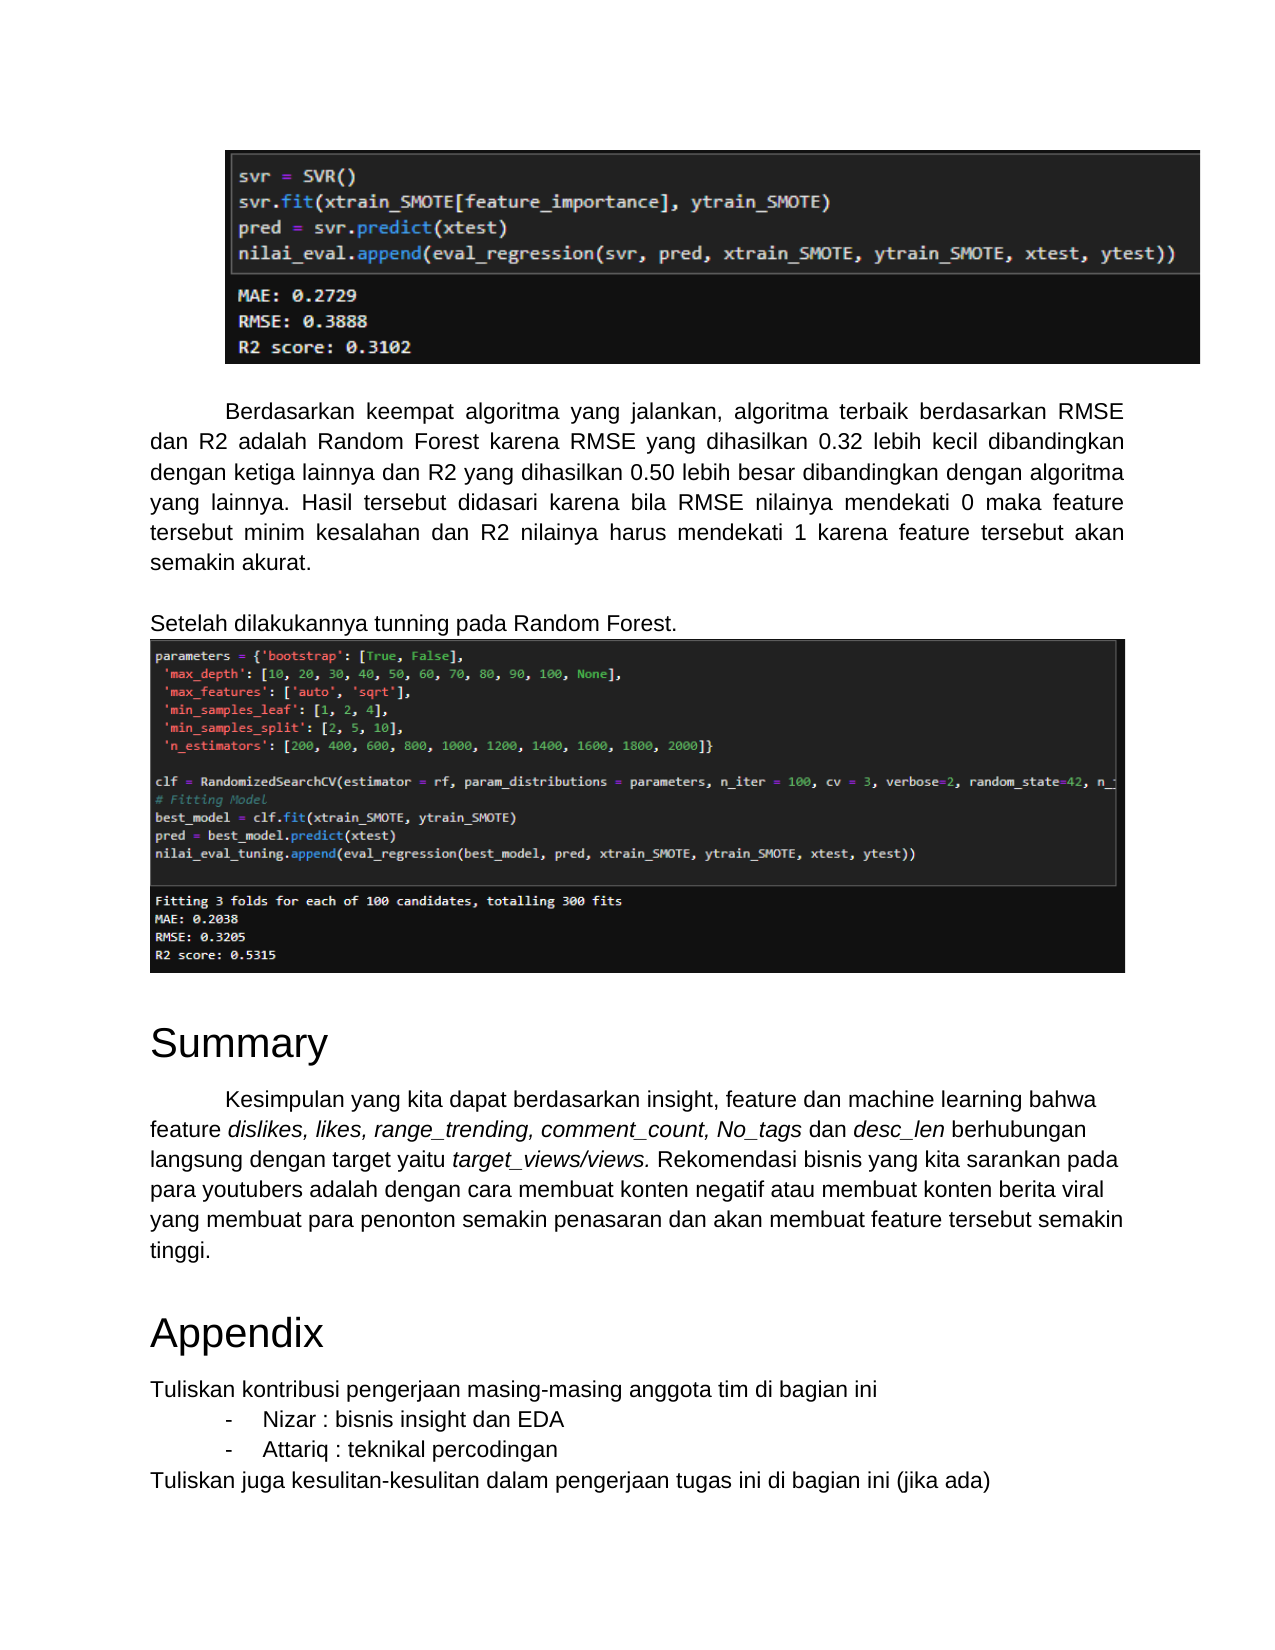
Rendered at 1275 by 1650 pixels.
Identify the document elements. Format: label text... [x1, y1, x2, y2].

text Tuliskan kontribusi pengerjaan masing-masing anggota tim di bagian ini [150, 1376, 1125, 1402]
subtitle Appendix [150, 1308, 1125, 1356]
list Nizar : bisnis insight dan EDA [225, 1406, 1125, 1433]
text Berdasarkan keempat algoritma yang jalankan, algoritma terbaik berdasarkan RMSE dan R2 adalah Random Forest karena RMSE yang dihasilkan 0.32 lebih kecil dibandingkan dengan ketiga lainnya dan R2 yang dihasilkan 0.50 lebih besar dibandingkan dengan algoritma yang lainnya. Hasil tersebut didasari karena bila RMSE nilainya mendekati 0 maka feature tersebut minim kesalahan dan R2 nilainya harus mendekati 1 karena feature tersebut akan semakin akurat. [150, 398, 1125, 575]
subtitle Summary [150, 1018, 1125, 1066]
text Tuliskan juga kesulitan-kesulitan dalam pengerjaan tugas ini di bagian ini (jika ada) [150, 1467, 1125, 1493]
text Setelah dilakukannya tunning pada Random Forest. [150, 609, 1125, 636]
picture [225, 150, 1200, 364]
list Attariq : teknikal percodingan [225, 1436, 1125, 1463]
picture [150, 639, 1125, 973]
text Kesimpulan yang kita dapat berdasarkan insight, feature dan machine learning bahwa feature dislikes, likes, range_trending, comment_count, No_tags dan desc_len berhubungan langsung dengan target yaitu target_views/views. Rekomendasi bisnis yang kita sarankan pada para youtubers adalah dengan cara membuat konten negatif atau membuat konten berita viral yang membuat para penonton semakin penasaran dan akan membuat feature tersebut semakin tinggi. [150, 1086, 1125, 1263]
